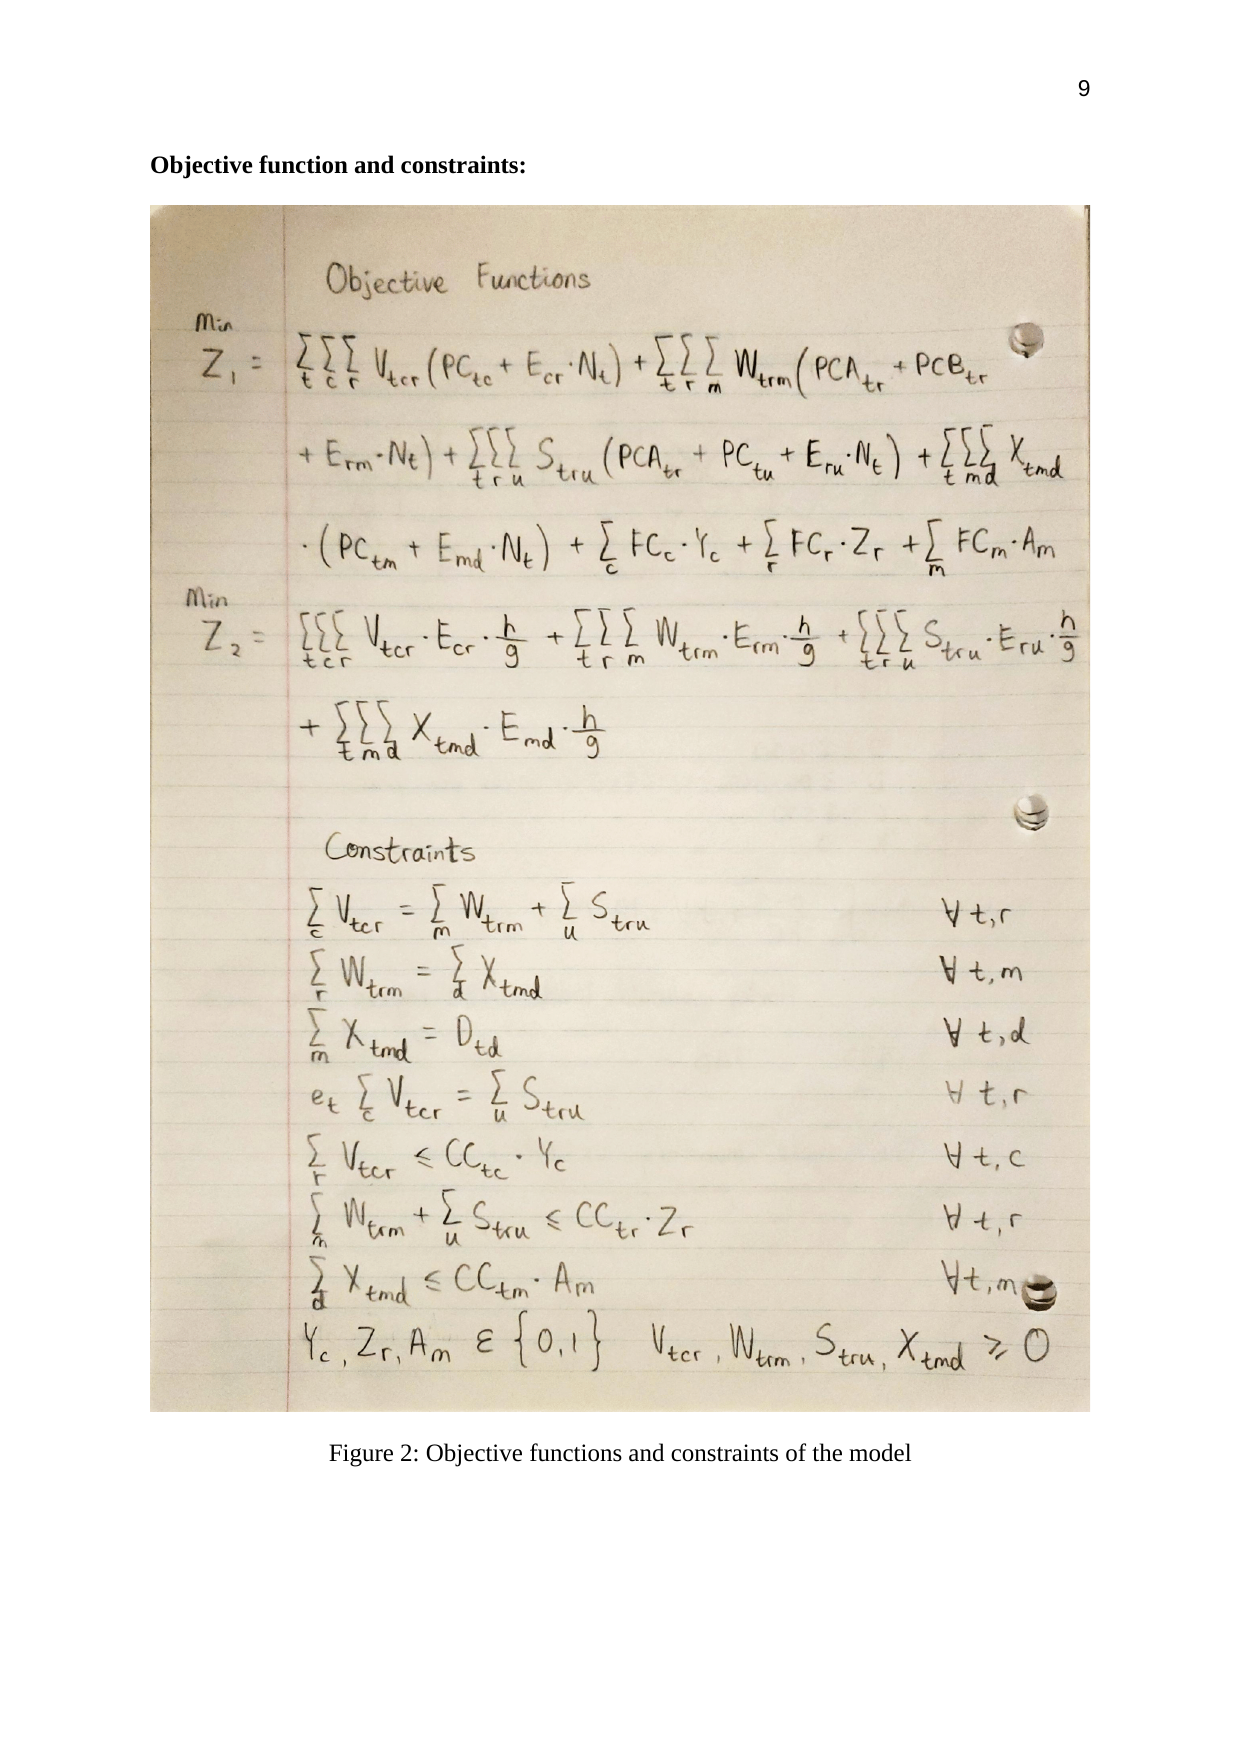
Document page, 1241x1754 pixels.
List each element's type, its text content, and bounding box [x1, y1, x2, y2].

picture [150, 205, 1091, 1412]
text Objective function and constraints: [150, 150, 1090, 205]
text Figure 2: Objective functions and constraints of the model [150, 1438, 1090, 1466]
